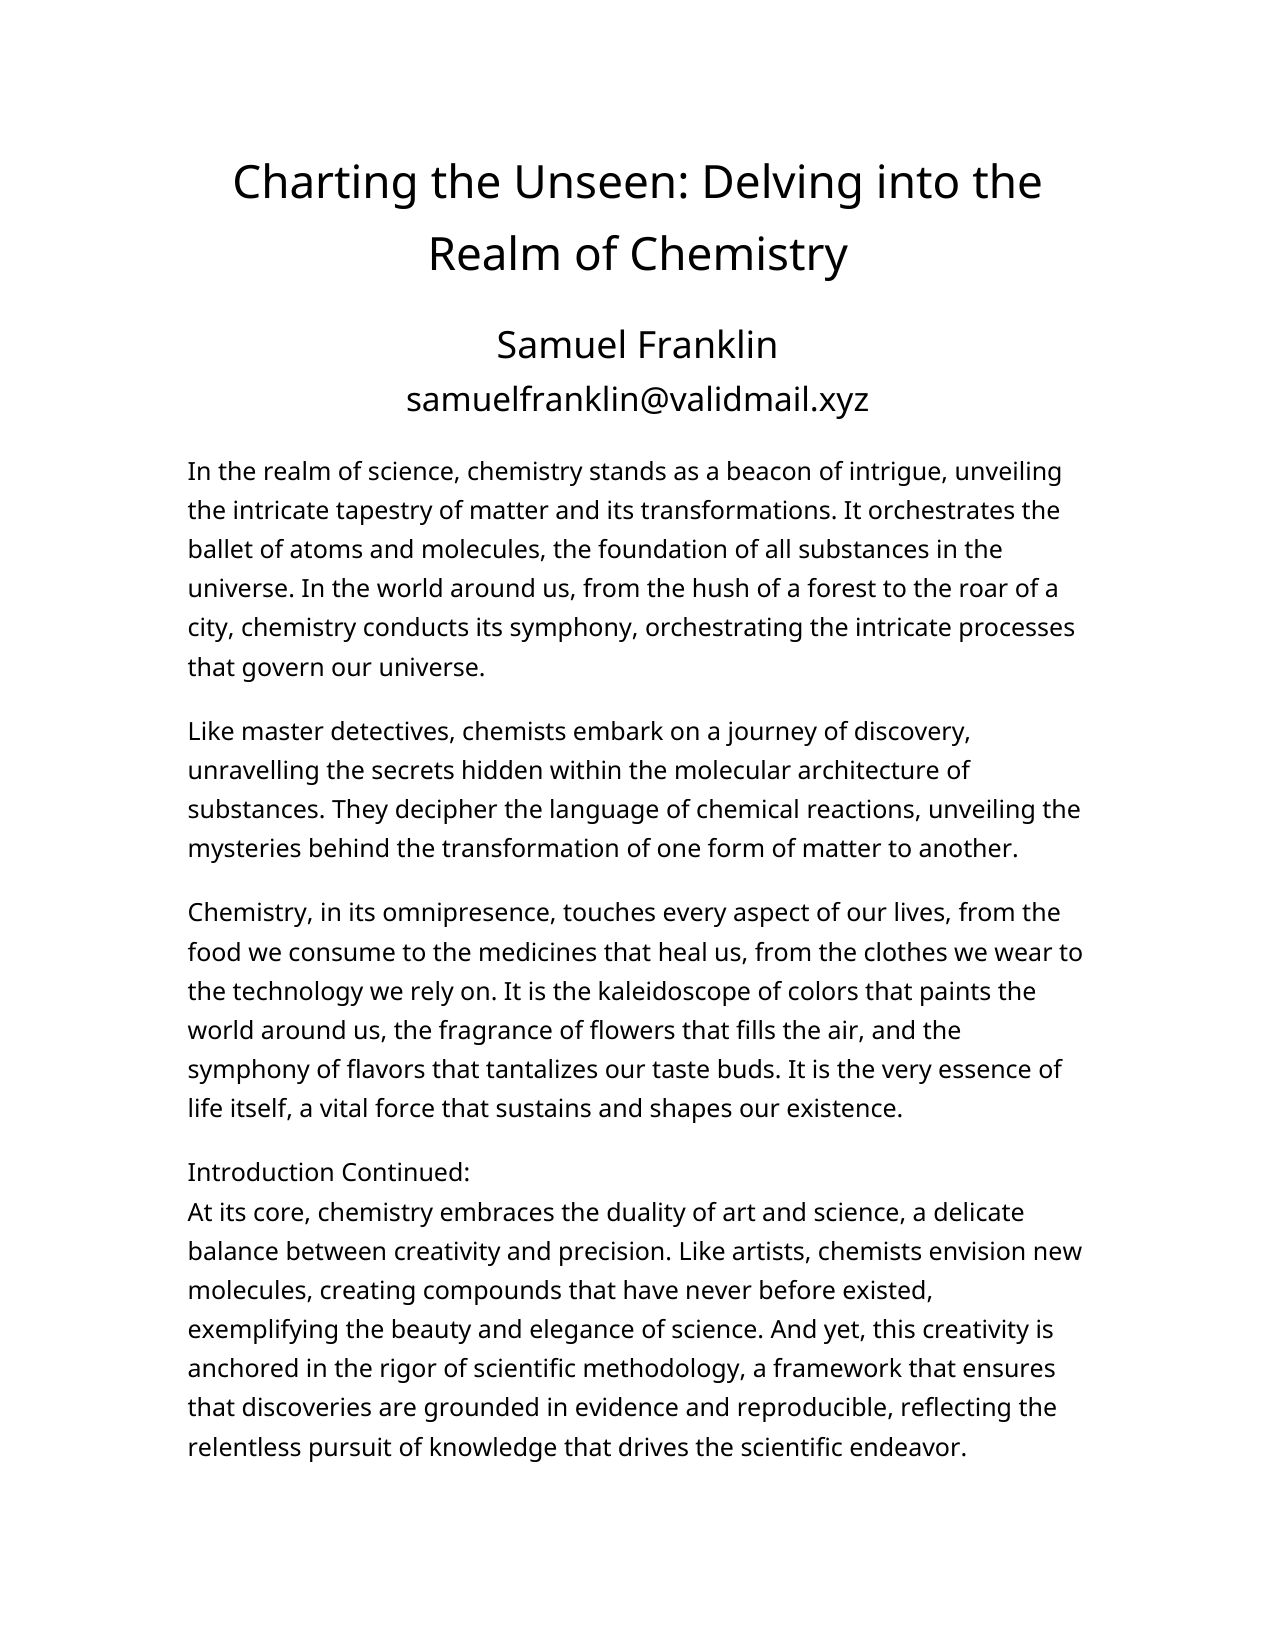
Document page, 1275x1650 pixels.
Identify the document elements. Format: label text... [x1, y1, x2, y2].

text Samuel Franklin samuelfranklin@validmail.xyz [187, 318, 1087, 422]
text Chemistry, in its omnipresence, touches every aspect of our lives, from the food we consume to the medicines that heal us, from the clothes we wear to the technology we rely on. It is the kaleidoscope of colors that paints the world around us, the fragrance of flowers that fills the air, and the symphony of flavors that tantalizes our taste buds. It is the very essence of life itself, a vital force that sustains and shapes our existence. [187, 895, 1087, 1125]
text Introduction Continued: At its core, chemistry embraces the duality of art and science, a delicate balance between creativity and precision. Like artists, chemists envision new molecules, creating compounds that have never before existed, exemplifying the beauty and elegance of science. And yet, this creativity is anchored in the rigor of scientific methodology, a framework that ensures that discoveries are grounded in evidence and reproducible, reflecting the relentless pursuit of knowledge that drives the scientific endeavor. [187, 1155, 1087, 1463]
text Charting the Unseen: Delving into the Realm of Chemistry [187, 150, 1087, 284]
text Like master detectives, chemists embark on a journey of discovery, unravelling the secrets hidden within the molecular architecture of substances. They decipher the language of chemical reactions, unveiling the mysteries behind the transformation of one form of matter to another. [187, 713, 1087, 865]
text In the realm of science, chemistry stands as a beacon of intrigue, unveiling the intricate tapestry of matter and its transformations. It orchestrates the ballet of atoms and molecules, the foundation of all substances in the universe. In the world around us, from the hush of a forest to the roar of a city, chemistry conducts its symphony, orchestrating the intricate processes that govern our universe. [187, 453, 1087, 683]
